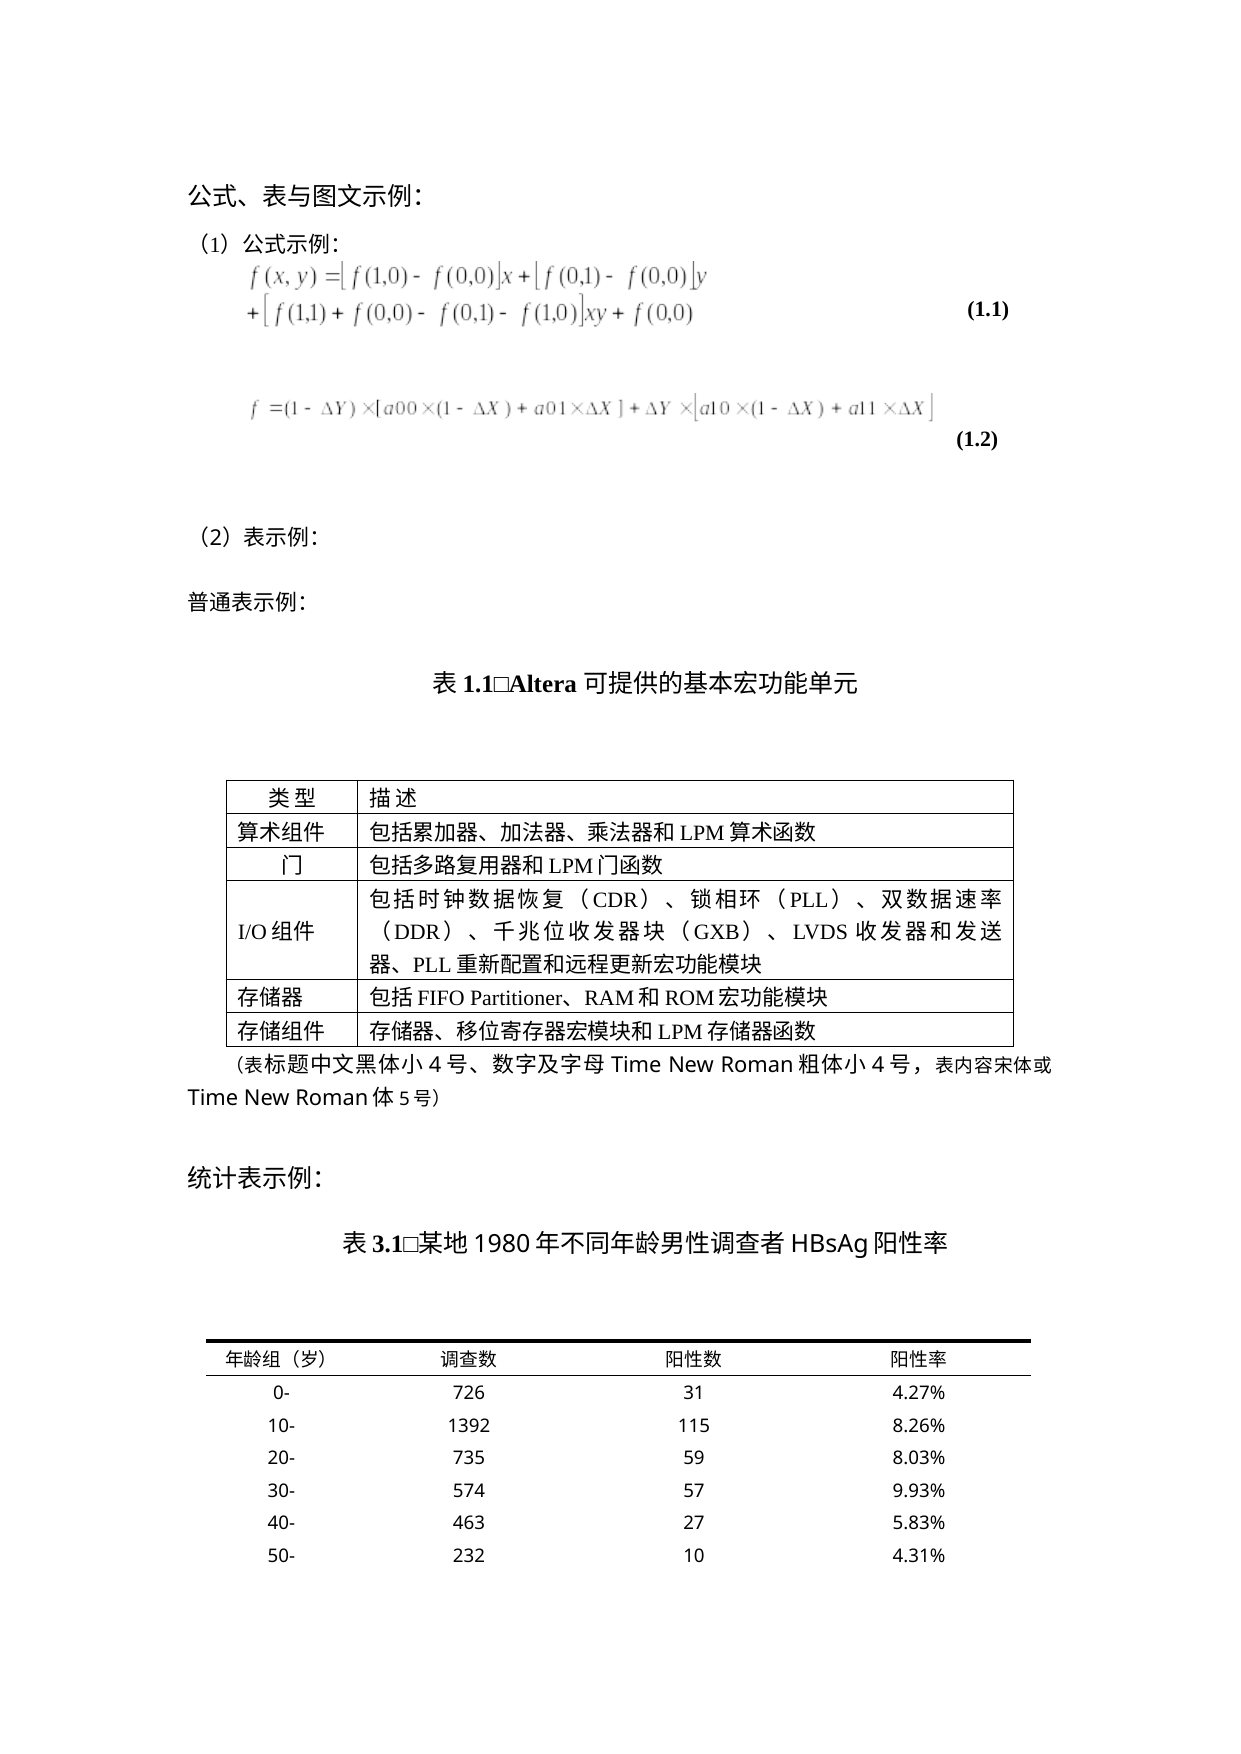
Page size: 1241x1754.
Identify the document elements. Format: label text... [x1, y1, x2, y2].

table_cell 57 [581, 1474, 806, 1506]
text 表1.1□Altera 可提供的基本宏功能单元 [187, 649, 1053, 714]
table_cell 463 [356, 1506, 581, 1538]
text 公式、表与图文示例： [187, 162, 1053, 227]
table_cell 5.83% [806, 1506, 1031, 1538]
table_cell I/O组件 [227, 881, 357, 979]
text 表3.1□某地1980年不同年龄男性调查者HBsAg阳性率 [187, 1209, 1053, 1274]
table_cell 算术组件 [227, 814, 357, 847]
table_cell 4.27% [806, 1376, 1031, 1408]
text 统计表示例： [187, 1144, 1053, 1209]
table_cell 门 [227, 848, 357, 880]
table_cell 9.93% [806, 1474, 1031, 1506]
text （1）公式示例： [187, 227, 1053, 259]
table_header 描 述 [358, 781, 1013, 813]
table_cell 包括时钟数据恢复（CDR）、锁相环（PLL）、双数据速率（DDR）、千兆位收发器块（GXB）、LVDS收发器和发送器、PLL重新配置和远程更新宏功能模块 [358, 881, 1013, 979]
table_cell 存储器 [227, 980, 357, 1012]
table_cell 27 [581, 1506, 806, 1538]
table_cell 735 [356, 1441, 581, 1473]
text (1.2) [187, 389, 1053, 454]
table_cell 4.31% [806, 1539, 1031, 1571]
table_cell 包括FIFO Partitioner、RAM和ROM宏功能模块 [358, 980, 1013, 1012]
table_cell 50- [206, 1539, 356, 1571]
table_cell 59 [581, 1441, 806, 1473]
table_header 类 型 [227, 781, 357, 813]
text 普通表示例： [187, 584, 1053, 617]
table_header 年龄组（岁） [206, 1343, 356, 1375]
table_cell 40- [206, 1506, 356, 1538]
table_cell 10 [581, 1539, 806, 1571]
table_cell 存储组件 [227, 1013, 357, 1046]
table_cell 存储器、移位寄存器宏模块和LPM存储器函数 [358, 1013, 1013, 1046]
table_cell 8.03% [806, 1441, 1031, 1473]
table_cell 31 [581, 1376, 806, 1408]
table_cell 232 [356, 1539, 581, 1571]
table_cell 20- [206, 1441, 356, 1473]
table_header 调查数 [356, 1343, 581, 1375]
table_header 阳性数 [581, 1343, 806, 1375]
table_cell 1392 [356, 1409, 581, 1441]
table_header 阳性率 [806, 1343, 1031, 1375]
table_cell 8.26% [806, 1409, 1031, 1441]
table_cell 10- [206, 1409, 356, 1441]
table_cell 574 [356, 1474, 581, 1506]
text （2）表示例： [187, 519, 1053, 552]
table_cell 115 [581, 1409, 806, 1441]
table_cell 包括累加器、加法器、乘法器和LPM算术函数 [358, 814, 1013, 847]
text (1.1) [583, 292, 1009, 324]
table_cell 0- [206, 1376, 356, 1408]
text (1.1) [187, 292, 264, 324]
table_cell 包括多路复用器和LPM门函数 [358, 848, 1013, 880]
text (1.1) [267, 292, 581, 324]
table_cell 30- [206, 1474, 356, 1506]
table_cell 726 [356, 1376, 581, 1408]
text （表标题中文黑体小4号、数字及字母Time New Roman粗体小4号，表内容宋体或Time New Roman体5号） [187, 1047, 1053, 1112]
